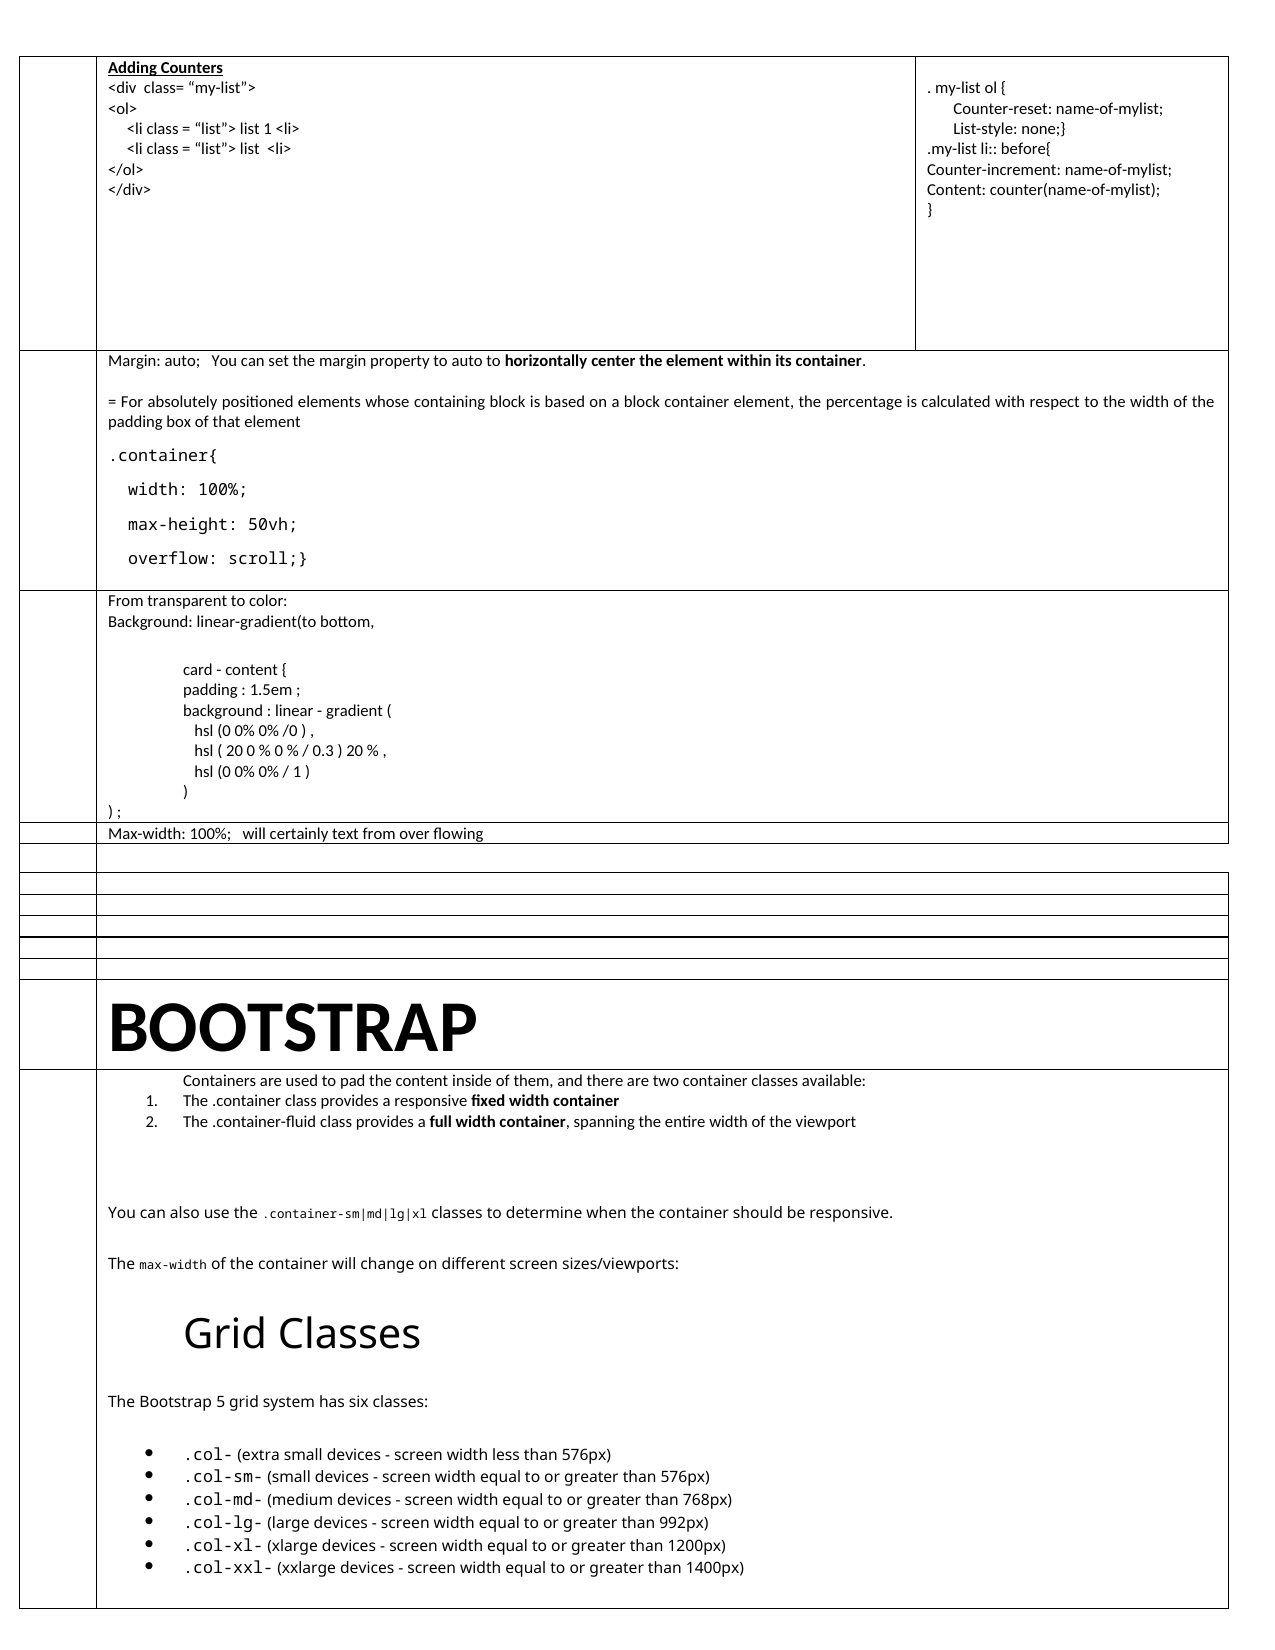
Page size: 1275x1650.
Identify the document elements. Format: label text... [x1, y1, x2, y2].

table_cell [20, 959, 96, 979]
table_cell Adding Counters <div class= “my-list”> <ol> <li class = “list”> list 1 <li> <li class = “list”> list <li> </ol> </div> [97, 57, 915, 349]
table_cell [20, 980, 96, 1069]
table_cell [20, 823, 96, 843]
table_cell [20, 916, 96, 936]
table_cell [97, 895, 1228, 915]
table_cell [20, 351, 96, 590]
table_cell [97, 916, 1228, 936]
table_cell Margin: auto; You can set the margin property to auto to horizontally center the element within its container. = For absolutely positioned elements whose containing block is based on a block container element, the percentage is calculated with respect to the width of the padding box of that element .container{ width: 100%; max-height: 50vh; overflow: scroll;} [97, 351, 1228, 590]
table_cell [97, 1070, 1228, 1608]
table_cell From transparent to color: Background: linear-gradient(to bottom, card - content { padding : 1.5em ; background : linear - gradient ( hsl (0 0% 0% /0 ) , hsl ( 20 0 % 0 % / 0.3 ) 20 % , hsl (0 0% 0% / 1 ) ) ) ; [97, 591, 1228, 822]
table_cell [20, 844, 96, 872]
table_cell [20, 938, 96, 958]
table_cell [20, 895, 96, 915]
table_cell Max-width: 100%; will certainly text from over flowing [97, 823, 1228, 843]
table_cell [20, 57, 96, 349]
table_cell BOOTSTRAP [97, 980, 1228, 1069]
table_cell [97, 938, 1228, 958]
table_cell [20, 591, 96, 822]
table_cell [97, 959, 1228, 979]
table_cell [20, 1070, 96, 1608]
table_cell [20, 873, 96, 894]
table_cell [97, 873, 1228, 894]
table_cell . my-list ol { Counter-reset: name-of-mylist; List-style: none;} .my-list li:: before{ Counter-increment: name-of-mylist; Content: counter(name-of-mylist); } [916, 57, 1228, 349]
